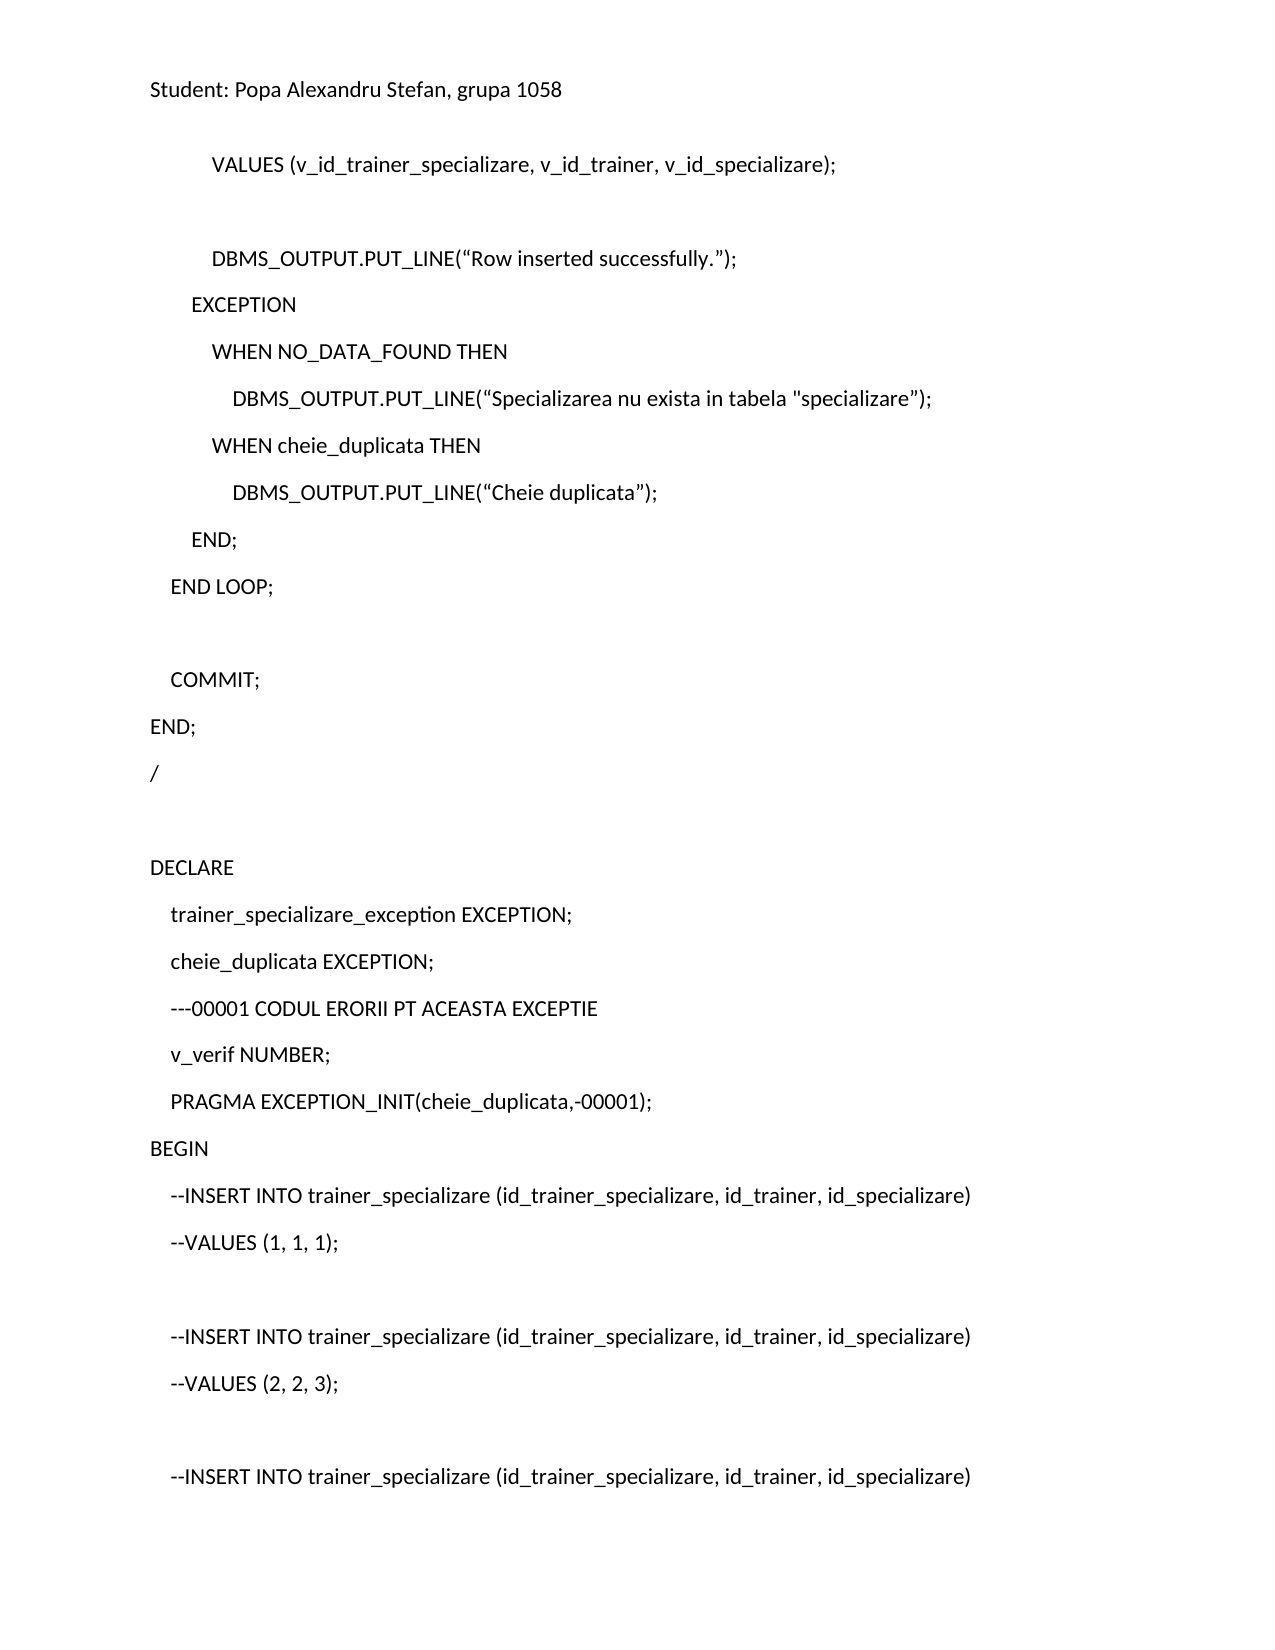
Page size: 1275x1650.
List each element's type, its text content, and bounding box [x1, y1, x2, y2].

text END LOOP; [150, 572, 1125, 600]
text cheie_duplicata EXCEPTION; [150, 947, 1125, 975]
text ---00001 CODUL ERORII PT ACEASTA EXCEPTIE [150, 994, 1125, 1022]
text / [150, 759, 1125, 787]
text --VALUES (1, 1, 1); [150, 1228, 1125, 1256]
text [150, 1462, 1125, 1491]
text WHEN NO_DATA_FOUND THEN [150, 337, 1125, 366]
text DECLARE [150, 853, 1125, 881]
text --INSERT INTO trainer_specializare (id_trainer_specializare, id_trainer, id_specializare) [150, 1181, 1125, 1209]
text DBMS_OUTPUT.PUT_LINE(“Row inserted successfully.”); [150, 244, 1125, 272]
text PRAGMA EXCEPTION_INIT(cheie_duplicata,-00001); [150, 1087, 1125, 1116]
text DBMS_OUTPUT.PUT_LINE(“Cheie duplicata”); [150, 478, 1125, 506]
text BEGIN [150, 1134, 1125, 1162]
text EXCEPTION [150, 291, 1125, 319]
text --VALUES (2, 2, 3); [150, 1369, 1125, 1397]
text trainer_specializare_exception EXCEPTION; [150, 900, 1125, 928]
text COMMIT; [150, 666, 1125, 694]
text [150, 1322, 1125, 1350]
text VALUES (v_id_trainer_specializare, v_id_trainer, v_id_specializare); [150, 150, 1125, 178]
text WHEN cheie_duplicata THEN [150, 431, 1125, 459]
text END; [150, 712, 1125, 741]
text END; [150, 525, 1125, 553]
text v_verif NUMBER; [150, 1041, 1125, 1069]
text DBMS_OUTPUT.PUT_LINE(“Specializarea nu exista in tabela "specializare”); [150, 384, 1125, 412]
